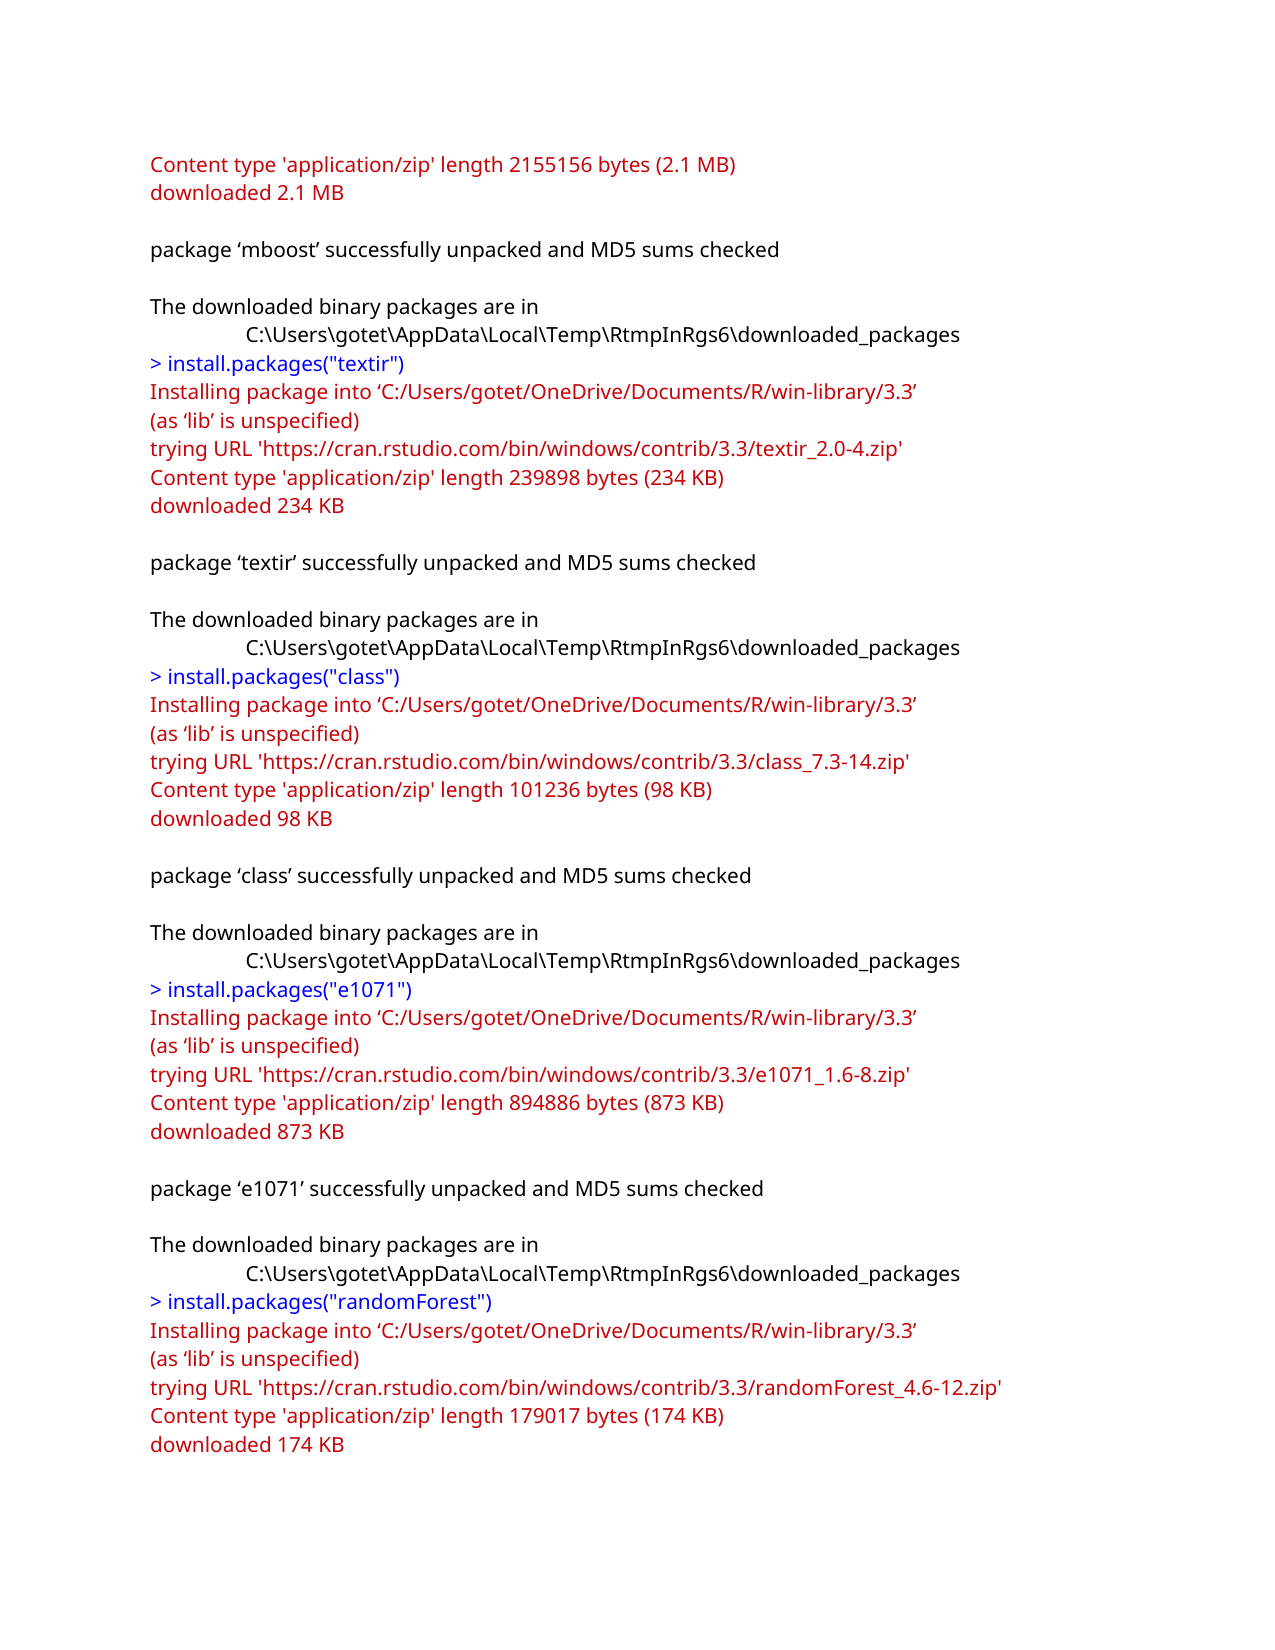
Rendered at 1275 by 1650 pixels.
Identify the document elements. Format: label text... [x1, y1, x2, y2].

text package ‘textir’ successfully unpacked and MD5 sums checked [150, 548, 1125, 577]
text downloaded 174 KB [150, 1430, 1125, 1458]
text Content type 'application/zip' length 2155156 bytes (2.1 MB) [150, 150, 1125, 178]
text > install.packages("randomForest") [150, 1287, 1125, 1316]
text (as ‘lib’ is unspecified) [150, 719, 1125, 747]
text Content type 'application/zip' length 179017 bytes (174 KB) [150, 1401, 1125, 1430]
text Content type 'application/zip' length 239898 bytes (234 KB) [150, 463, 1125, 491]
text The downloaded binary packages are in [150, 292, 1125, 321]
text downloaded 873 KB [150, 1117, 1125, 1145]
text C:\Users\gotet\AppData\Local\Temp\RtmpInRgs6\downloaded_packages [150, 321, 1125, 349]
text > install.packages("e1071") [150, 975, 1125, 1003]
text Content type 'application/zip' length 101236 bytes (98 KB) [150, 776, 1125, 804]
text (as ‘lib’ is unspecified) [150, 406, 1125, 434]
text > install.packages("textir") [150, 349, 1125, 377]
text Installing package into ‘C:/Users/gotet/OneDrive/Documents/R/win-library/3.3’ [150, 690, 1125, 719]
text downloaded 2.1 MB [150, 178, 1125, 207]
text package ‘e1071’ successfully unpacked and MD5 sums checked [150, 1174, 1125, 1202]
text (as ‘lib’ is unspecified) [150, 1344, 1125, 1373]
text (as ‘lib’ is unspecified) [150, 1032, 1125, 1060]
text C:\Users\gotet\AppData\Local\Temp\RtmpInRgs6\downloaded_packages [150, 633, 1125, 662]
text trying URL 'https://cran.rstudio.com/bin/windows/contrib/3.3/randomForest_4.6-12.zip' [150, 1373, 1125, 1401]
text package ‘mboost’ successfully unpacked and MD5 sums checked [150, 235, 1125, 264]
text Installing package into ‘C:/Users/gotet/OneDrive/Documents/R/win-library/3.3’ [150, 1003, 1125, 1032]
text trying URL 'https://cran.rstudio.com/bin/windows/contrib/3.3/textir_2.0-4.zip' [150, 434, 1125, 463]
text downloaded 234 KB [150, 491, 1125, 520]
text Content type 'application/zip' length 894886 bytes (873 KB) [150, 1088, 1125, 1117]
text The downloaded binary packages are in [150, 605, 1125, 633]
text > install.packages("class") [150, 662, 1125, 690]
text C:\Users\gotet\AppData\Local\Temp\RtmpInRgs6\downloaded_packages [150, 1259, 1125, 1287]
text The downloaded binary packages are in [150, 1231, 1125, 1259]
text Installing package into ‘C:/Users/gotet/OneDrive/Documents/R/win-library/3.3’ [150, 377, 1125, 406]
text C:\Users\gotet\AppData\Local\Temp\RtmpInRgs6\downloaded_packages [150, 946, 1125, 975]
text trying URL 'https://cran.rstudio.com/bin/windows/contrib/3.3/e1071_1.6-8.zip' [150, 1060, 1125, 1088]
text trying URL 'https://cran.rstudio.com/bin/windows/contrib/3.3/class_7.3-14.zip' [150, 747, 1125, 776]
text Installing package into ‘C:/Users/gotet/OneDrive/Documents/R/win-library/3.3’ [150, 1316, 1125, 1344]
text package ‘class’ successfully unpacked and MD5 sums checked [150, 861, 1125, 889]
text The downloaded binary packages are in [150, 918, 1125, 946]
text downloaded 98 KB [150, 804, 1125, 832]
